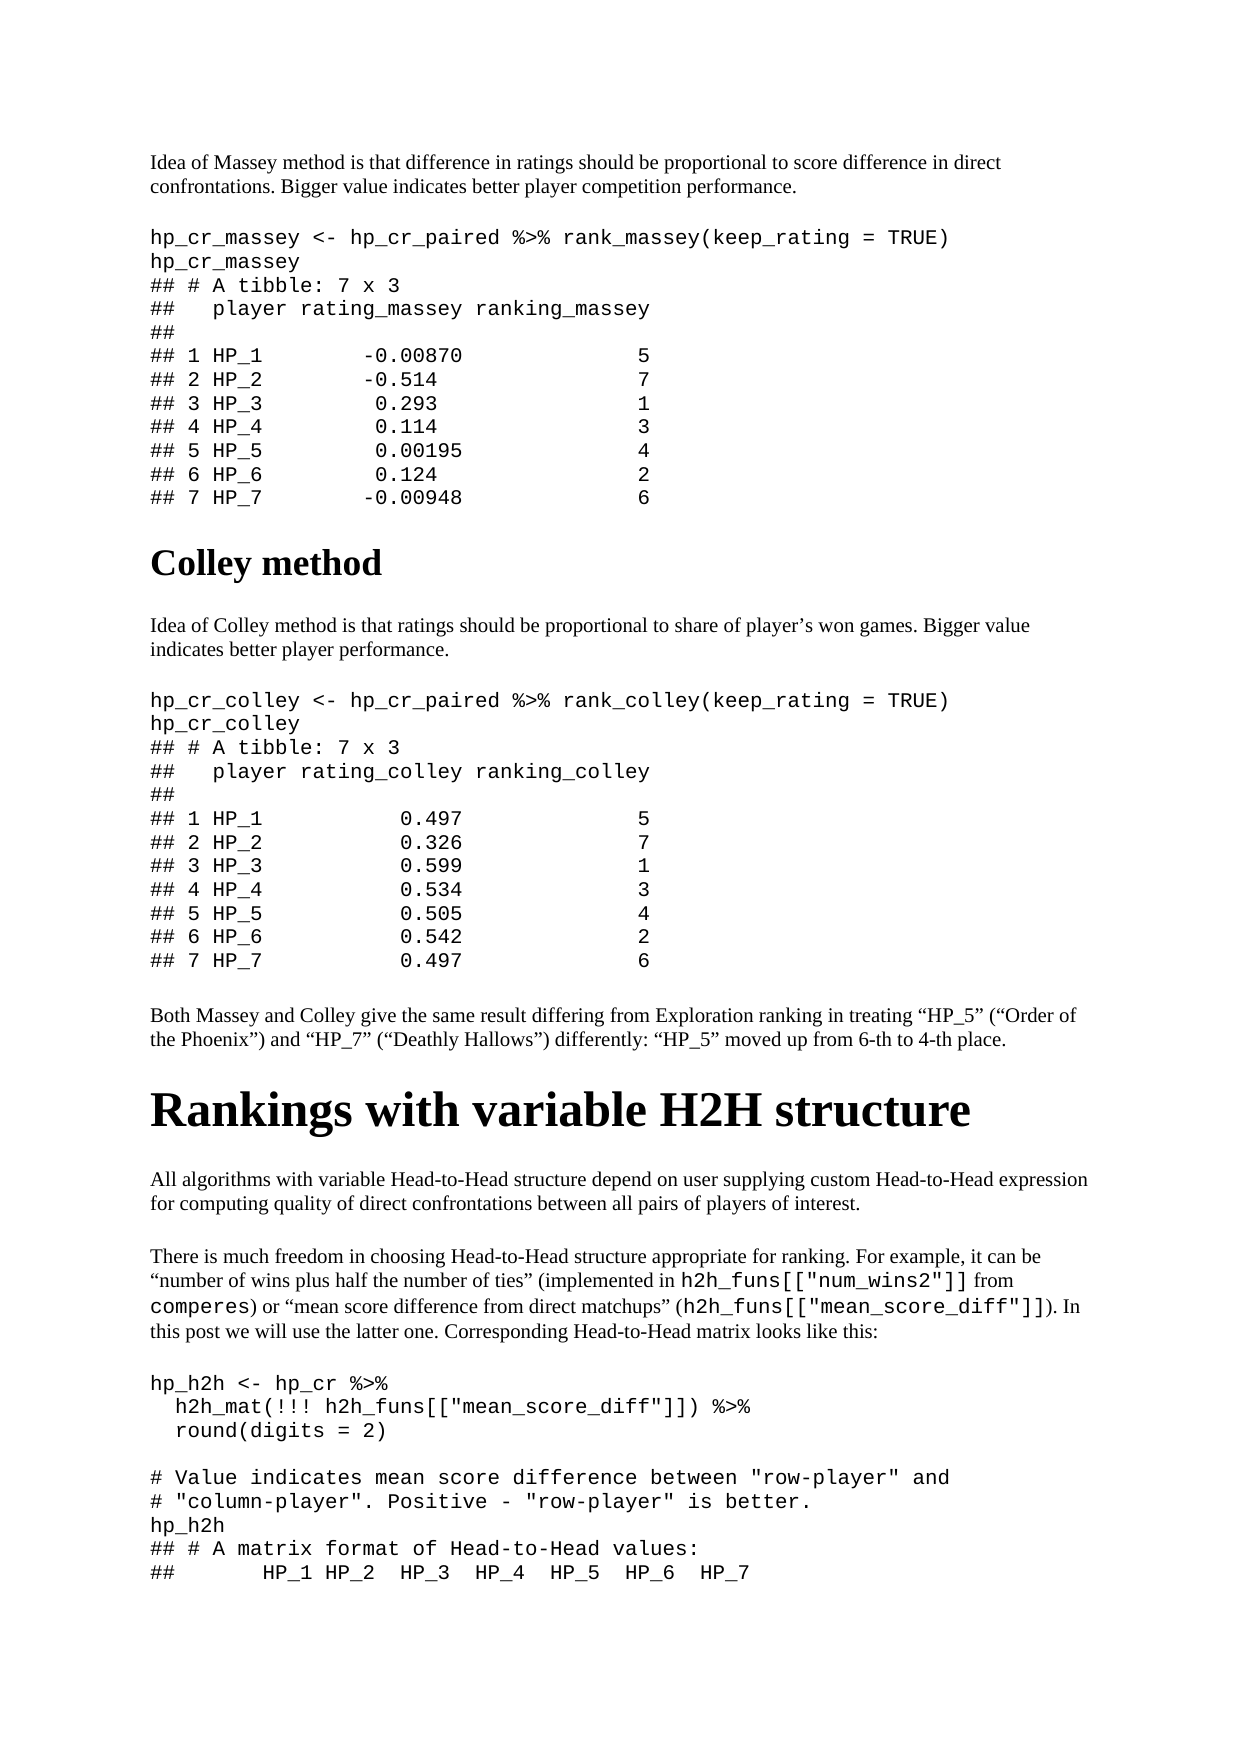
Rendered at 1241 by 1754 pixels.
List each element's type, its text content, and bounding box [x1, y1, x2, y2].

text ## HP_1 HP_2 HP_3 HP_4 HP_5 HP_6 HP_7 [150, 1562, 1090, 1586]
text ## # A tibble: 7 x 3 [150, 737, 1090, 761]
text ## # A tibble: 7 x 3 [150, 274, 1090, 298]
text ## 6 HP_6 0.124 2 [150, 464, 1090, 487]
text ## # A matrix format of Head-to-Head values: [150, 1538, 1090, 1562]
text ## [150, 322, 1090, 346]
text ## 7 HP_7 0.497 6 [150, 950, 1090, 973]
text ## 5 HP_5 0.00195 4 [150, 440, 1090, 464]
text hp_h2h <- hp_cr %>% [150, 1373, 1090, 1396]
text ## 2 HP_2 0.326 7 [150, 832, 1090, 855]
text ## 1 HP_1 -0.00870 5 [150, 346, 1090, 369]
text hp_h2h [150, 1514, 1090, 1538]
text Idea of Colley method is that ratings should be proportional to share of player’s won games. Bigger value indicates better player performance. [150, 612, 1090, 661]
text ## 3 HP_3 0.599 1 [150, 855, 1090, 879]
text ## 4 HP_4 0.534 3 [150, 879, 1090, 903]
text ## 4 HP_4 0.114 3 [150, 416, 1090, 440]
text # Value indicates mean score difference between "row-player" and [150, 1467, 1090, 1491]
text ## 5 HP_5 0.505 4 [150, 903, 1090, 926]
text hp_cr_colley <- hp_cr_paired %>% rank_colley(keep_rating = TRUE) [150, 690, 1090, 713]
text h2h_mat(!!! h2h_funs[["mean_score_diff"]]) %>% [150, 1396, 1090, 1420]
text ## player rating_colley ranking_colley [150, 761, 1090, 784]
text round(digits = 2) [150, 1420, 1090, 1444]
text # "column-player". Positive - "row-player" is better. [150, 1491, 1090, 1514]
text ## [150, 784, 1090, 808]
text ## 7 HP_7 -0.00948 6 [150, 487, 1090, 511]
text Colley method [150, 540, 1090, 583]
text ## 3 HP_3 0.293 1 [150, 393, 1090, 416]
text ## 6 HP_6 0.542 2 [150, 926, 1090, 950]
text hp_cr_colley [150, 713, 1090, 737]
text There is much freedom in choosing Head-to-Head structure appropriate for ranking. For example, it can be “number of wins plus half the number of ties” (implemented in h2h_funs[["num_wins2"]] from comperes) or “mean score difference from direct matchups” (h2h_funs[["mean_score_diff"]]). In this post we will use the latter one. Corresponding Head-to-Head matrix looks like this: [150, 1244, 1090, 1343]
text All algorithms with variable Head-to-Head structure depend on user supplying custom Head-to-Head expression for computing quality of direct confrontations between all pairs of players of interest. [150, 1167, 1090, 1215]
text ## 1 HP_1 0.497 5 [150, 808, 1090, 832]
text ## player rating_massey ranking_massey [150, 298, 1090, 322]
text Both Massey and Colley give the same result differing from Exploration ranking in treating “HP_5” (“Order of the Phoenix”) and “HP_7” (“Deathly Hallows”) differently: “HP_5” moved up from 6-th to 4-th place. [150, 1003, 1090, 1051]
text hp_cr_massey [150, 251, 1090, 274]
text Rankings with variable H2H structure [150, 1080, 1090, 1137]
text ## 2 HP_2 -0.514 7 [150, 369, 1090, 393]
text hp_cr_massey <- hp_cr_paired %>% rank_massey(keep_rating = TRUE) [150, 227, 1090, 251]
